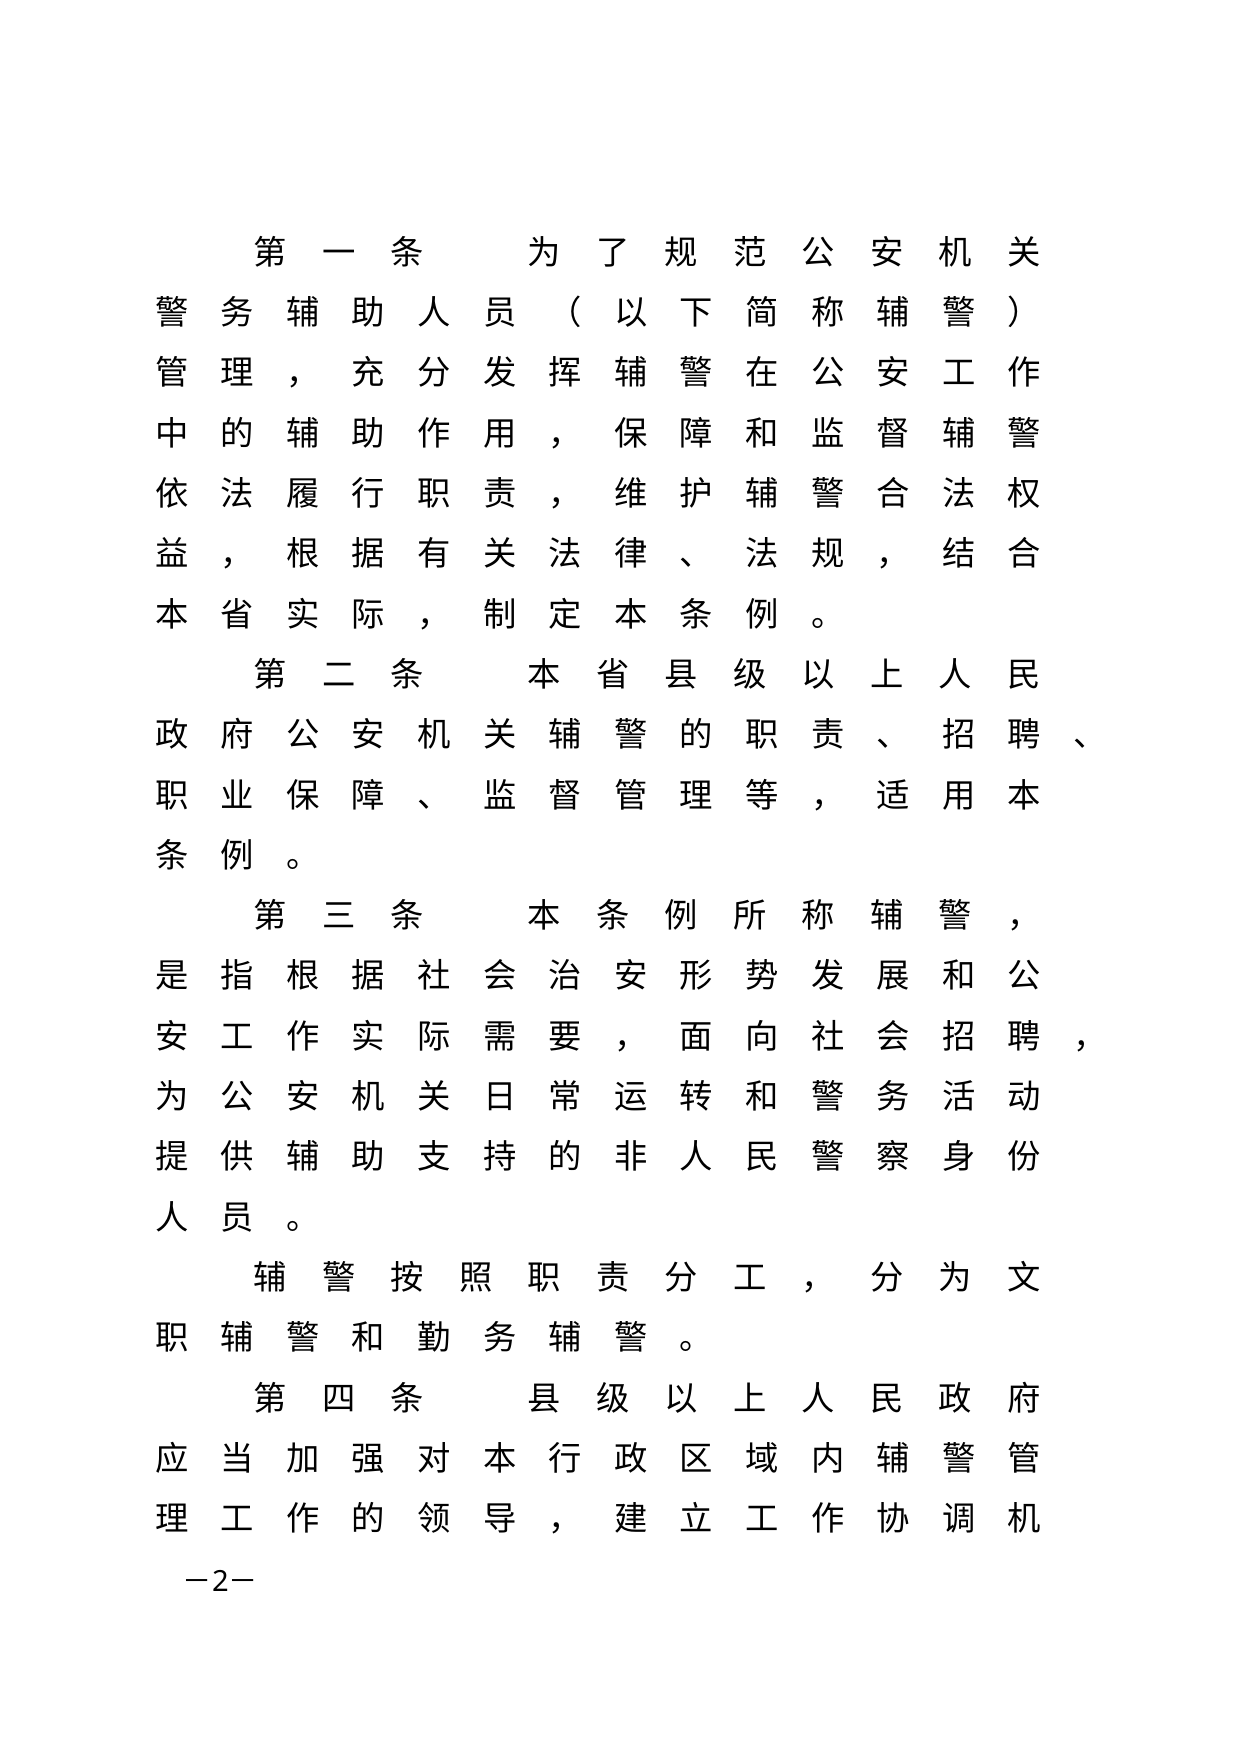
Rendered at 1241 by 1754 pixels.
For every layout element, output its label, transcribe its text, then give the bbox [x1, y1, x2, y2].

text 第三条 本条例所称辅警，是指根据社会治安形势发展和公安工作实际需要，面向社会招聘，为公安机关日常运转和警务活动提供辅助支持的非人民警察身份人员。 [155, 883, 1073, 1245]
text 第一条 为了规范公安机关警务辅助人员（以下简称辅警）管理，充分发挥辅警在公安工作中的辅助作用，保障和监督辅警依法履行职责，维护辅警合法权益，根据有关法律、法规，结合本省实际，制定本条例。 [155, 219, 1073, 642]
text 第二条 本省县级以上人民政府公安机关辅警的职责、招聘、职业保障、监督管理等，适用本条例。 [155, 642, 1073, 883]
text 辅警按照职责分工，分为文职辅警和勤务辅警。 [155, 1245, 1073, 1365]
text 第四条 县级以上人民政府应当加强对本行政区域内辅警管理工作的领导，建立工作协调机制，落实保障措施，研究解决辅警管理工作中的重大问题。 [155, 1365, 1073, 1546]
